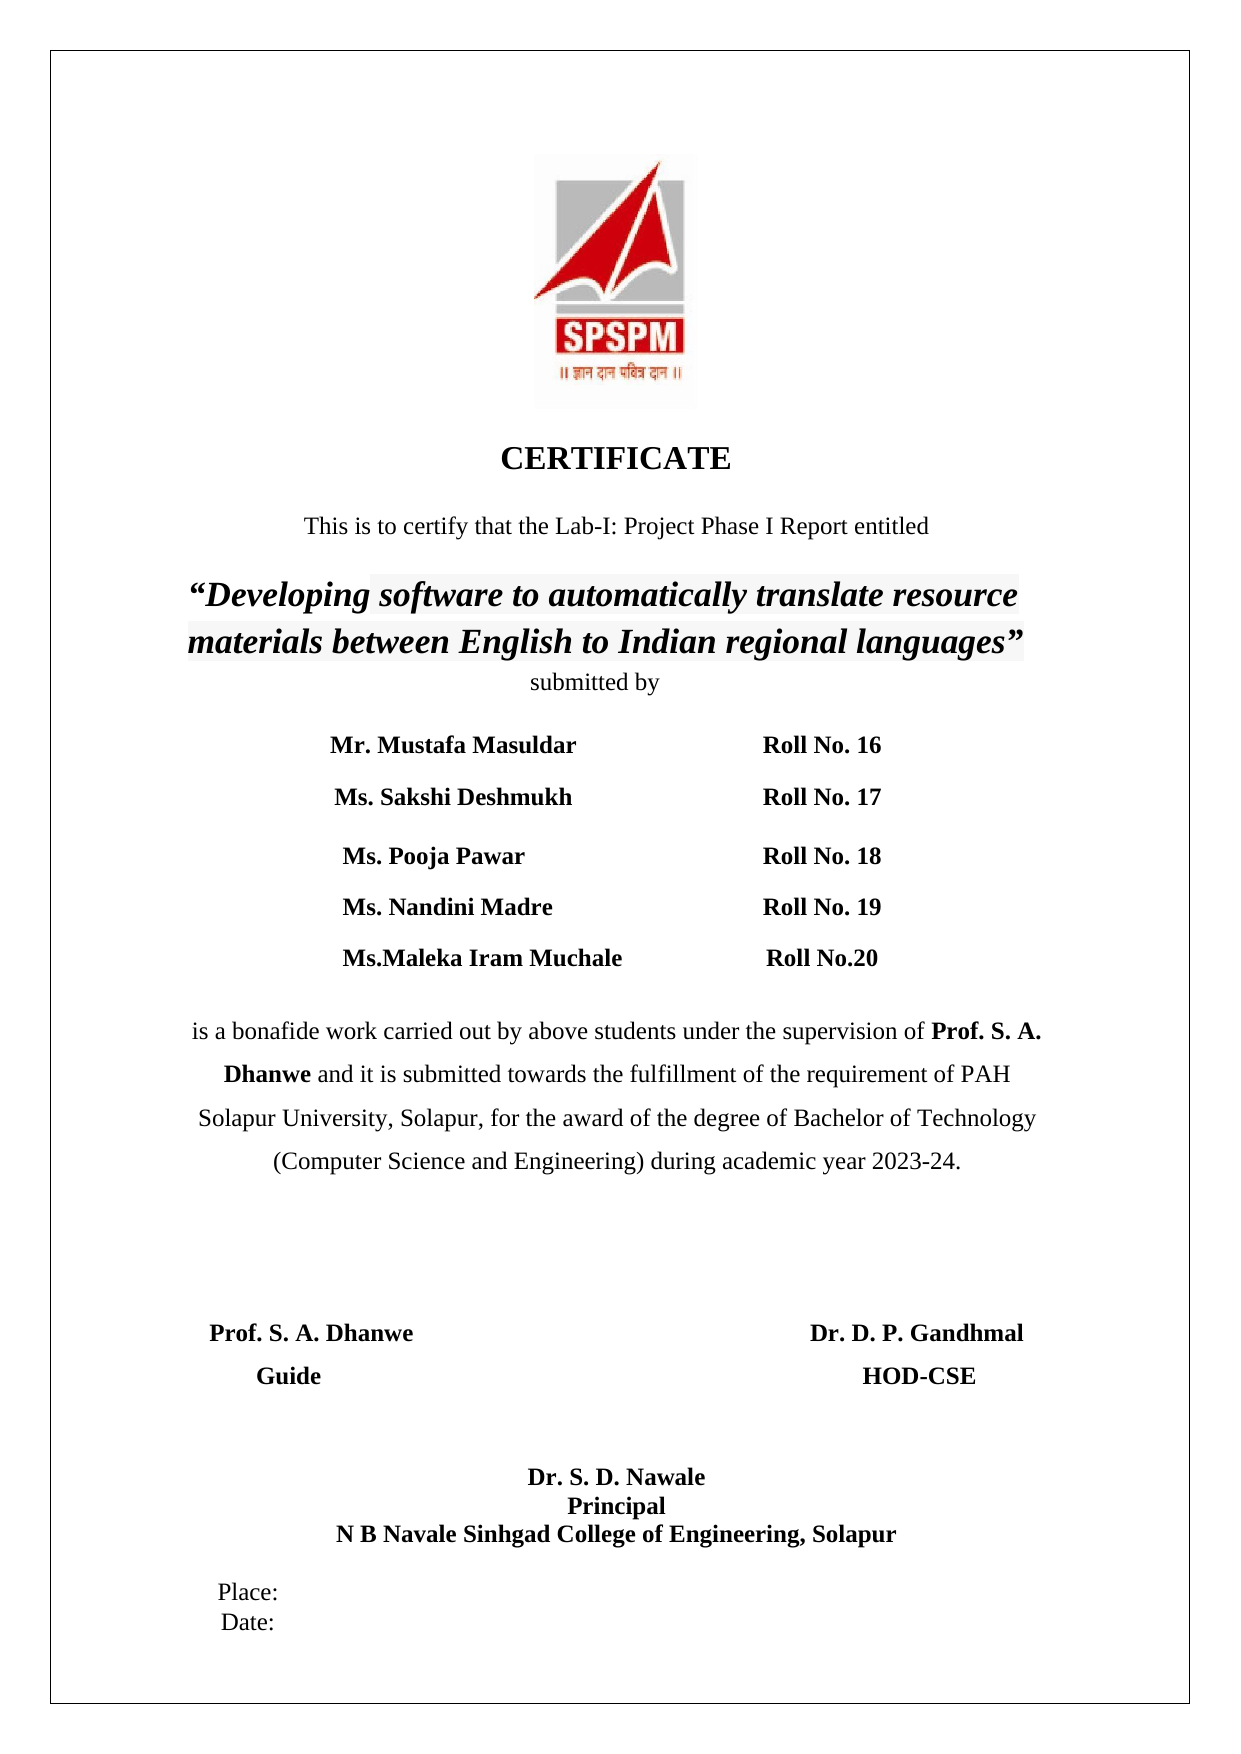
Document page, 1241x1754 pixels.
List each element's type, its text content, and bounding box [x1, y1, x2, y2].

table_cell Ms. Pooja Pawar [188, 831, 719, 891]
text N B Navale Sinhgad College of Engineering, Solapur [187, 1519, 1046, 1548]
text Prof. S. A. Dhanwe Dr. D. P. Gandhmal [187, 1318, 1046, 1347]
text Date: [186, 1607, 309, 1636]
text Guide HOD-CSE [187, 1361, 1046, 1390]
table_cell Roll No. 17 [719, 772, 925, 831]
table_cell Roll No.20 [719, 932, 925, 983]
text Dr. S. D. Nawale [187, 1462, 1046, 1491]
text CERTIFICATE [187, 438, 1044, 476]
table_cell Ms.Maleka Iram Muchale [188, 932, 719, 983]
text submitted by [530, 667, 817, 696]
table_cell Roll No. 19 [719, 891, 925, 932]
text is a bonafide work carried out by above students under the supervision of Prof. S. A. Dhanwe and it is submitted towards the fulfillment of the requirement of PAH Solapur University, Solapur, for the award of the degree of Bachelor of Technology (Computer Science and Engineering) during academic year 2023-24. [187, 1016, 1046, 1174]
table_header Mr. Mustafa Masuldar [188, 730, 719, 772]
text Place: [186, 1577, 309, 1606]
table_cell Ms. Sakshi Deshmukh [188, 772, 719, 831]
text This is to certify that the Lab-I: Project Phase I Report entitled [187, 511, 1046, 540]
table_cell Roll No. 18 [719, 831, 925, 891]
table_header Roll No. 16 [719, 730, 925, 772]
table_cell Ms. Nandini Madre [188, 891, 719, 932]
picture [534, 154, 698, 410]
text “Developing software to automatically translate resource materials between English to Indian regional languages” [187, 574, 1044, 661]
text Principal [187, 1491, 1046, 1519]
